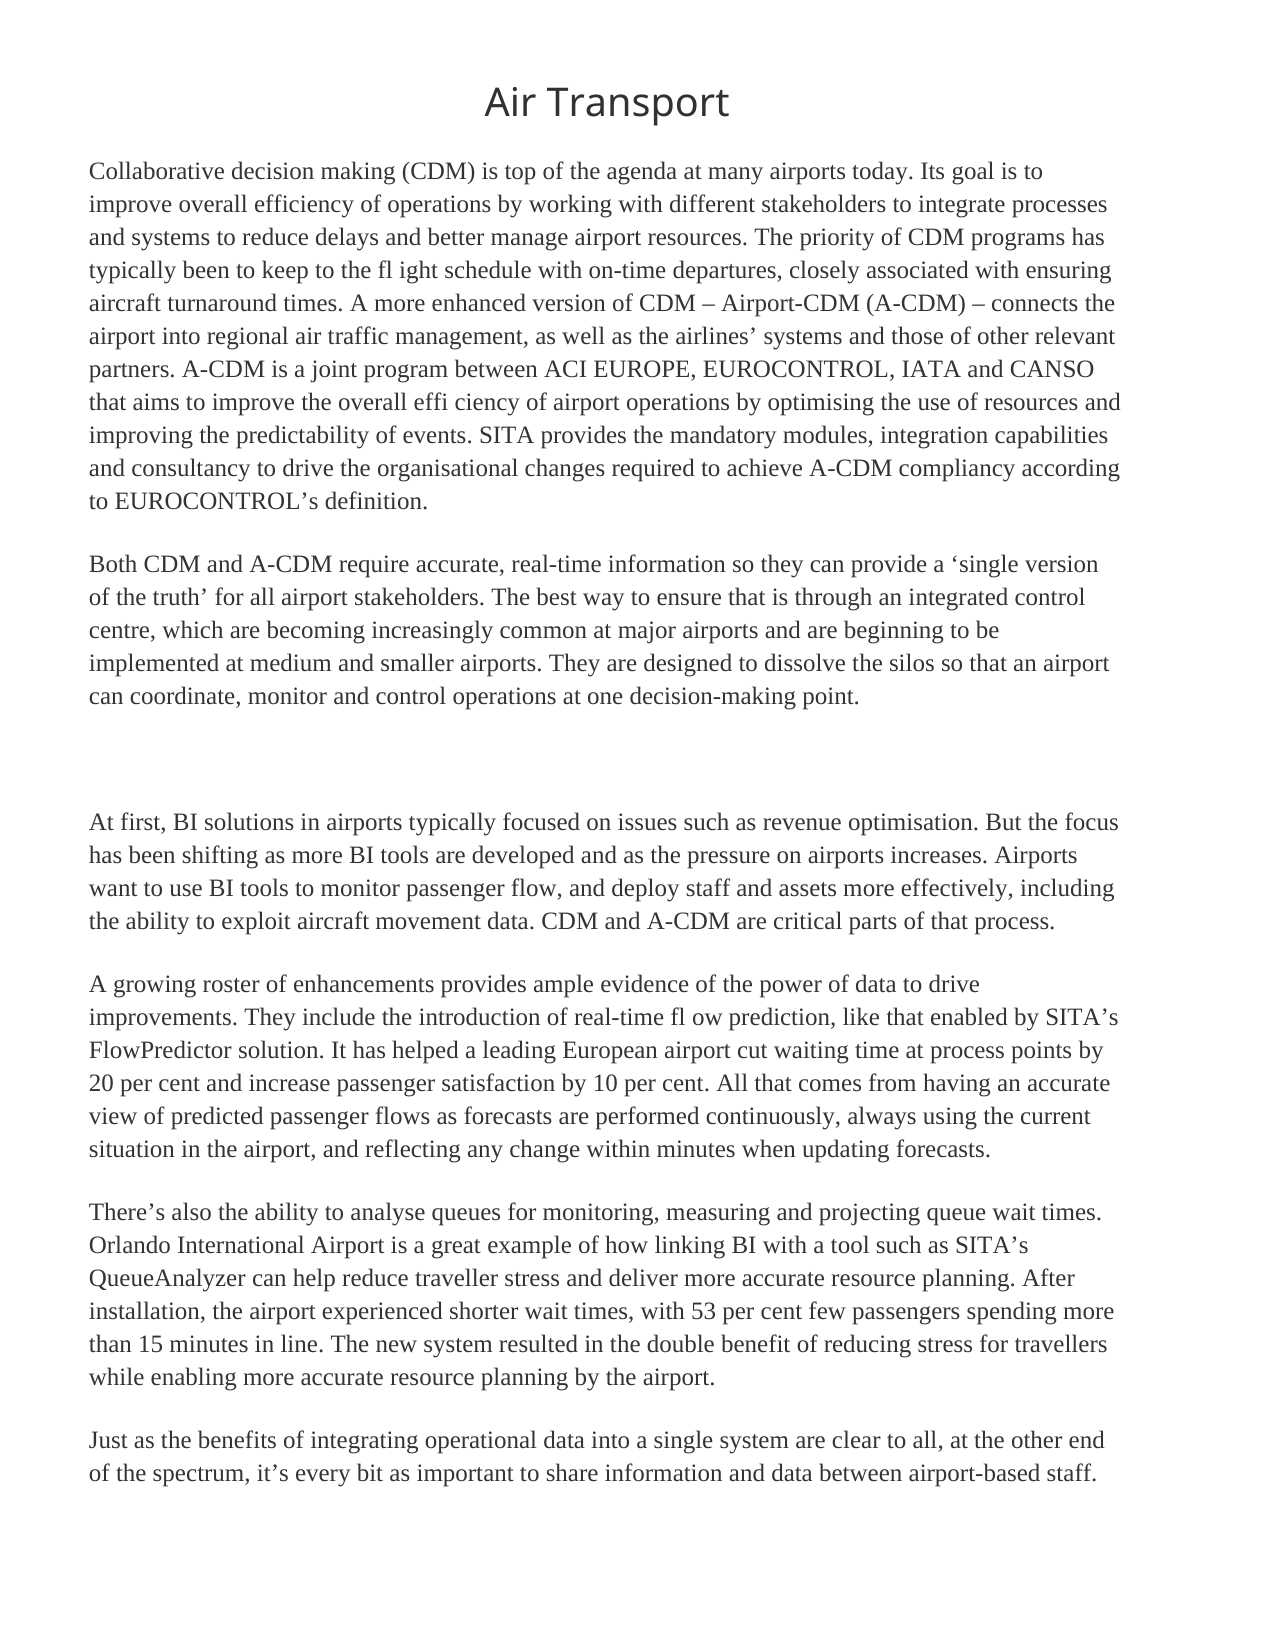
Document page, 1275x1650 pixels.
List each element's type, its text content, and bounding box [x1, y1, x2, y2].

text Both CDM and A-CDM require accurate, real-time information so they can provide a ‘single version of the truth’ for all airport stakeholders. The best way to ensure that is through an integrated control centre, which are becoming increasingly common at major airports and are beginning to be implemented at medium and smaller airports. They are designed to dissolve the silos so that an airport can coordinate, monitor and control operations at one decision-making point. [89, 549, 1125, 710]
text At first, BI solutions in airports typically focused on issues such as revenue optimisation. But the focus has been shifting as more BI tools are developed and as the pressure on airports increases. Airports want to use BI tools to monitor passenger flow, and deploy staff and assets more effectively, including the ability to exploit aircraft movement data. CDM and A-CDM are critical parts of that process. [89, 807, 1125, 935]
text There’s also the ability to analyse queues for monitoring, measuring and projecting queue wait times. Orlando International Airport is a great example of how linking BI with a tool such as SITA’s QueueAnalyzer can help reduce traveller stress and deliver more accurate resource planning. After installation, the airport experienced shorter wait times, with 53 per cent few passengers spending more than 15 minutes in line. The new system resulted in the double benefit of reducing stress for travellers while enabling more accurate resource planning by the airport. [89, 1197, 1125, 1391]
text Collaborative decision making (CDM) is top of the agenda at many airports today. Its goal is to improve overall efficiency of operations by working with different stakeholders to integrate processes and systems to reduce delays and better manage airport resources. The priority of CDM programs has typically been to keep to the fl ight schedule with on-time departures, closely associated with ensuring aircraft turnaround times. A more enhanced version of CDM – Airport-CDM (A-CDM) – connects the airport into regional air traffic management, as well as the airlines’ systems and those of other relevant partners. A-CDM is a joint program between ACI EUROPE, EUROCONTROL, IATA and CANSO that aims to improve the overall effi ciency of airport operations by optimising the use of resources and improving the predictability of events. SITA provides the mandatory modules, integration capabilities and consultancy to drive the organisational changes required to achieve A-CDM compliancy according to EUROCONTROL’s definition. [89, 156, 1125, 515]
text A growing roster of enhancements provides ample evidence of the power of data to drive improvements. They include the introduction of real-time fl ow prediction, like that enabled by SITA’s FlowPredictor solution. It has helped a leading European airport cut waiting time at process points by 20 per cent and increase passenger satisfaction by 10 per cent. All that comes from having an accurate view of predicted passenger flows as forecasts are performed continuously, always using the current situation in the airport, and reflecting any change within minutes when updating forecasts. [89, 969, 1125, 1163]
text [89, 1425, 1125, 1487]
